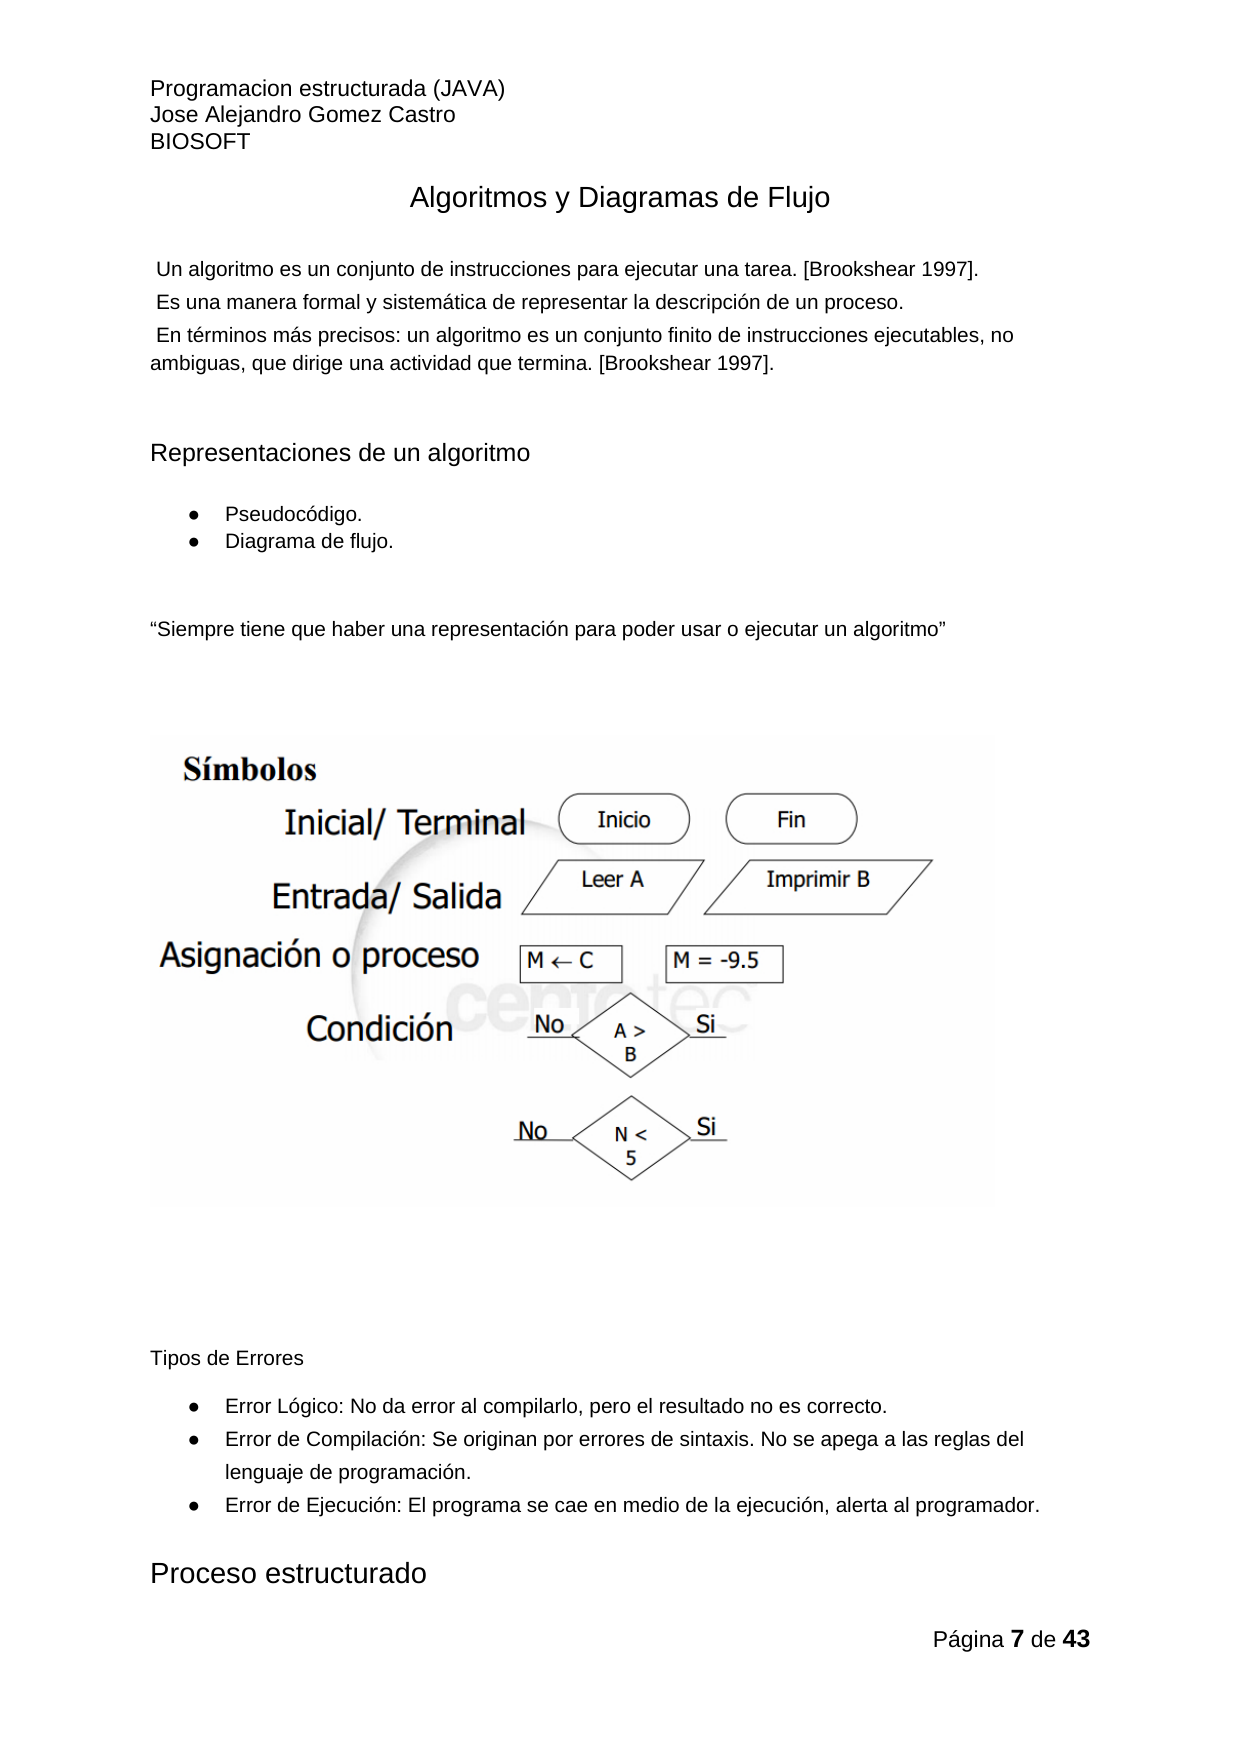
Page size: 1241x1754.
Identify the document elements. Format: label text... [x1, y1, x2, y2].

list Error de Ejecución: El programa se cae en medio de la ejecución, alerta al programador. [187, 1493, 1090, 1517]
text Algoritmos y Diagramas de Flujo [150, 180, 1090, 214]
text Un algoritmo es un conjunto de instrucciones para ejecutar una tarea. [Brookshear 1997]. [150, 257, 1090, 281]
text Representaciones de un algoritmo [150, 438, 1090, 467]
list Pseudocódigo. [187, 502, 1090, 526]
text “Siempre tiene que haber una representación para poder usar o ejecutar un algoritmo” [150, 617, 1090, 641]
text Tipos de Errores [150, 1346, 1090, 1370]
picture [150, 735, 995, 1207]
text En términos más precisos: un algoritmo es un conjunto finito de instrucciones ejecutables, no ambiguas, que dirige una actividad que termina. [Brookshear 1997]. [150, 323, 1090, 374]
list Error Lógico: No da error al compilarlo, pero el resultado no es correcto. [187, 1394, 1090, 1418]
list Diagrama de flujo. [187, 529, 1090, 553]
text Es una manera formal y sistemática de representar la descripción de un proceso. [150, 290, 1090, 314]
list Error de Compilación: Se originan por errores de sintaxis. No se apega a las reglas del lenguaje de programación. [187, 1427, 1090, 1484]
text Proceso estructurado [150, 1556, 1090, 1590]
